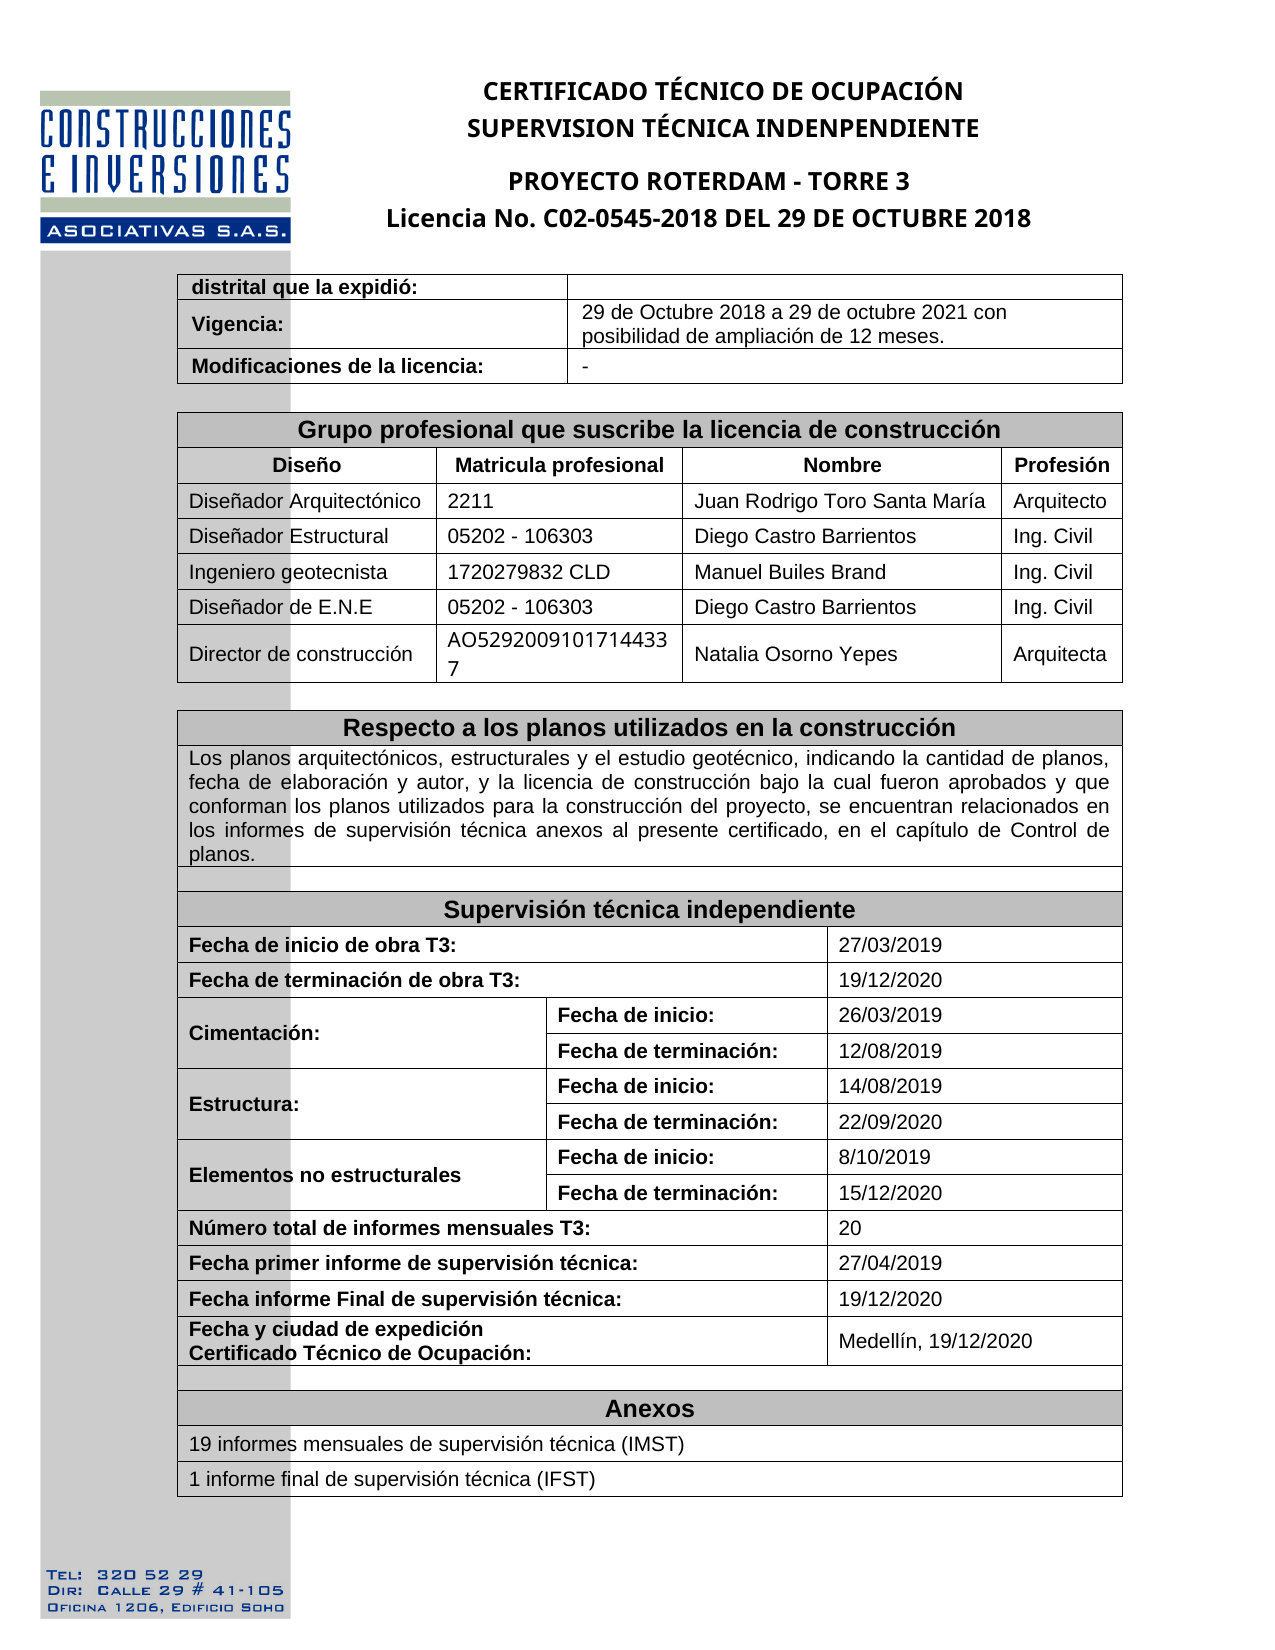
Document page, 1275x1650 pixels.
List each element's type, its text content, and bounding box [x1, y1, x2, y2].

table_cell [568, 275, 1122, 299]
table_cell 05202 - 106303 [437, 519, 682, 553]
table_cell Fecha de terminación: [547, 1034, 827, 1068]
table_cell 27/03/2019 [828, 927, 1122, 962]
table_cell - [568, 349, 1122, 383]
table_cell Vigencia: [178, 300, 567, 348]
table_cell Ing. Civil [1002, 554, 1122, 589]
table_header Respecto a los planos utilizados en la construcción [178, 711, 1122, 745]
table_cell 1720279832 CLD [437, 554, 682, 589]
table_cell Fecha de inicio de obra T3: [178, 927, 827, 962]
table_cell [178, 867, 1122, 891]
table_cell Diseñador Arquitectónico [178, 484, 436, 518]
table_cell 20 [828, 1211, 1122, 1245]
table_cell 29 de Octubre 2018 a 29 de octubre 2021 con posibilidad de ampliación de 12 meses. [568, 300, 1122, 348]
table_cell Juan Rodrigo Toro Santa María [683, 484, 1001, 518]
table_cell 15/12/2020 [828, 1175, 1122, 1209]
table_cell Matricula profesional [437, 448, 682, 482]
table_cell 19/12/2020 [828, 963, 1122, 997]
table_cell Fecha de inicio: [547, 1069, 827, 1103]
table_cell Ing. Civil [1002, 519, 1122, 553]
table_cell Los planos arquitectónicos, estructurales y el estudio geotécnico, indicando la cantidad de planos, fecha de elaboración y autor, y la licencia de construcción bajo la cual fueron aprobados y que conforman los planos utilizados para la construcción del proyecto, se encuentran relacionados en los informes de supervisión técnica anexos al presente certificado, en el capítulo de Control de planos. [178, 746, 1122, 866]
table_cell 05202 - 106303 [437, 590, 682, 624]
table_cell Fecha de terminación de obra T3: [178, 963, 827, 997]
table_cell 12/08/2019 [828, 1034, 1122, 1068]
table_cell 14/08/2019 [828, 1069, 1122, 1103]
table_cell Medellín, 19/12/2020 [828, 1317, 1122, 1365]
table_cell Ing. Civil [1002, 590, 1122, 624]
picture [39, 90, 291, 1619]
table_cell 22/09/2020 [828, 1104, 1122, 1139]
table_cell [178, 1366, 1122, 1390]
table_cell Anexos [178, 1391, 1122, 1425]
table_cell 1 informe final de supervisión técnica (IFST) [178, 1462, 1122, 1496]
table_cell Estructura: [178, 1069, 546, 1139]
table_cell Fecha de inicio: [547, 998, 827, 1032]
table_cell Director de construcción [178, 625, 436, 682]
table_cell 2211 [437, 484, 682, 518]
table_cell 8/10/2019 [828, 1140, 1122, 1174]
table_cell Arquitecta [1002, 625, 1122, 682]
table_cell Número total de informes mensuales T3: [178, 1211, 827, 1245]
table_cell Modificaciones de la licencia: [178, 349, 567, 383]
table_cell Natalia Osorno Yepes [683, 625, 1001, 682]
table_cell Fecha de terminación: [547, 1175, 827, 1209]
table_cell Arquitecto [1002, 484, 1122, 518]
table_cell Fecha informe Final de supervisión técnica: [178, 1281, 827, 1316]
table_cell 27/04/2019 [828, 1246, 1122, 1280]
table_cell Diseñador de E.N.E [178, 590, 436, 624]
table_cell Fecha de inicio: [547, 1140, 827, 1174]
table_cell Diseñador Estructural [178, 519, 436, 553]
table_cell 19/12/2020 [828, 1281, 1122, 1316]
table_cell Supervisión técnica independiente [178, 892, 1122, 926]
table_cell Diego Castro Barrientos [683, 519, 1001, 553]
table_cell 19 informes mensuales de supervisión técnica (IMST) [178, 1426, 1122, 1461]
table_cell Fecha y ciudad de expedición Certificado Técnico de Ocupación: [178, 1317, 827, 1365]
table_cell Ingeniero geotecnista [178, 554, 436, 589]
table_cell Profesión [1002, 448, 1122, 482]
table_cell Diego Castro Barrientos [683, 590, 1001, 624]
table_cell Cimentación: [178, 998, 546, 1068]
table_cell Fecha de terminación: [547, 1104, 827, 1139]
table_cell Fecha primer informe de supervisión técnica: [178, 1246, 827, 1280]
table_cell Nombre [683, 448, 1001, 482]
table_cell 26/03/2019 [828, 998, 1122, 1032]
table_cell Elementos no estructurales [178, 1140, 546, 1209]
table_cell Manuel Builes Brand [683, 554, 1001, 589]
table_cell AO52920091017144337 [437, 625, 682, 682]
table_header Grupo profesional que suscribe la licencia de construcción [178, 413, 1122, 447]
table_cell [178, 275, 567, 299]
table_cell Diseño [178, 448, 436, 482]
